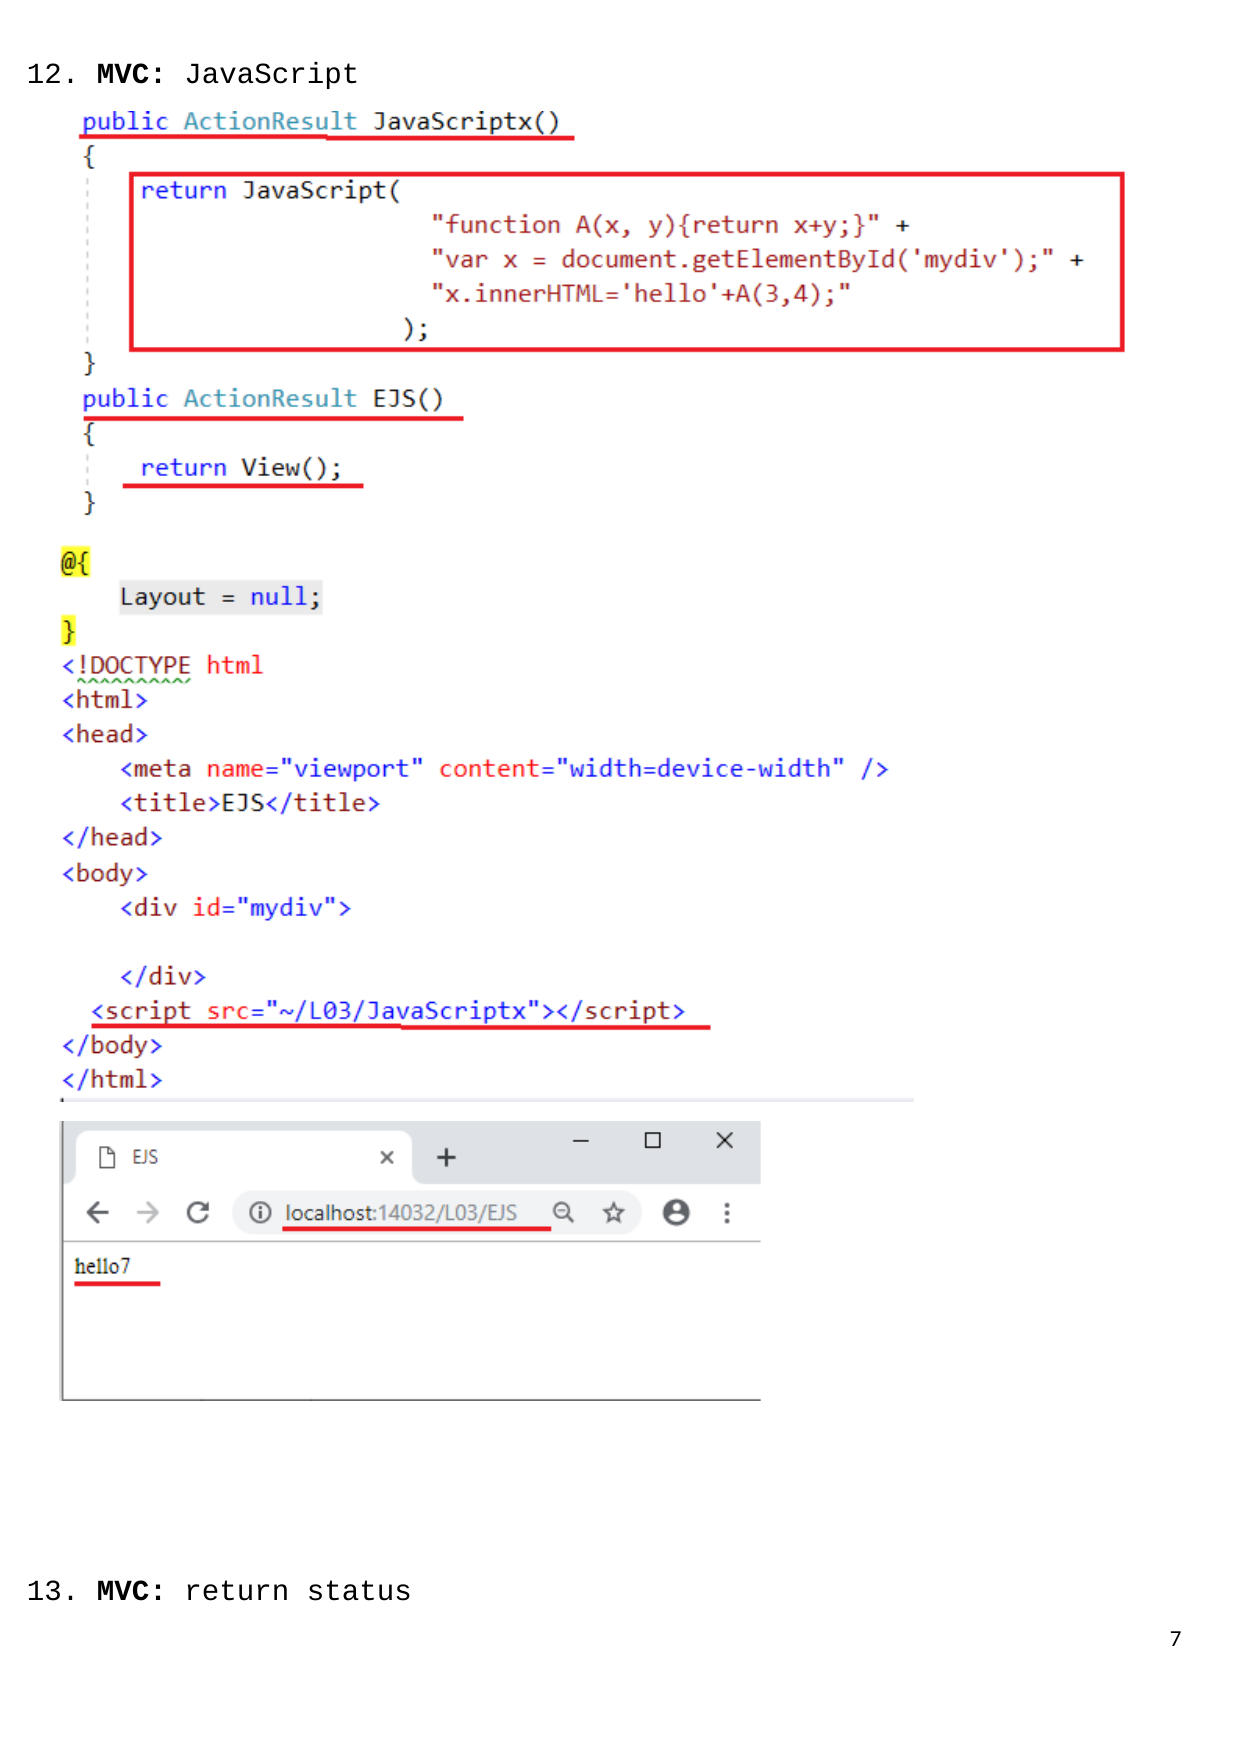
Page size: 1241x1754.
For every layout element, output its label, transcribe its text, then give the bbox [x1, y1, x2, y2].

picture [59, 111, 1164, 523]
list MVC: return status [96, 1576, 1181, 1609]
list MVC: JavaScript [96, 59, 1181, 92]
picture [59, 541, 914, 1102]
picture [59, 1121, 761, 1401]
